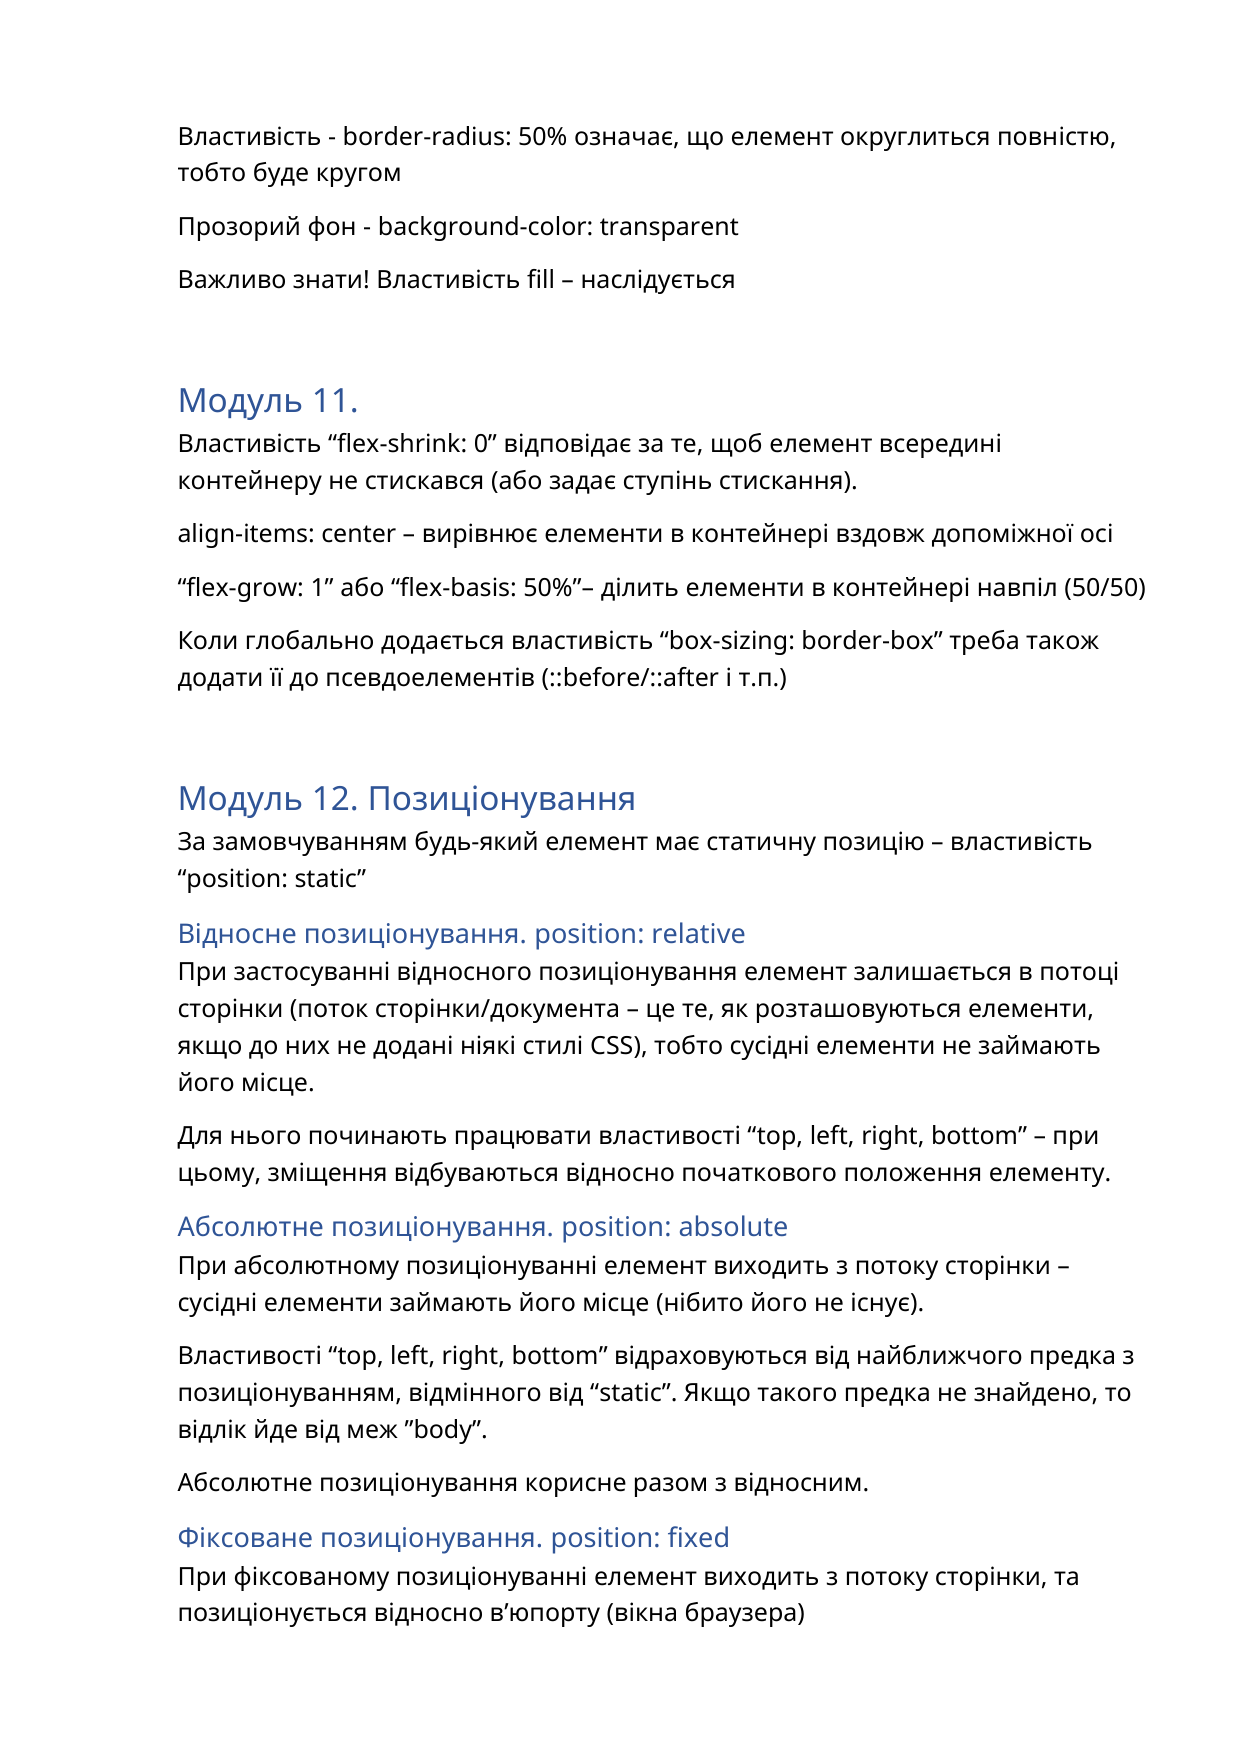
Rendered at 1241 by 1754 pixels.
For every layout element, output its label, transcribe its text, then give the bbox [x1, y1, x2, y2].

subtitle Абсолютне позиціонування. position: absolute [177, 1208, 1152, 1245]
text Властивість “flex-shrink: 0” відповідає за те, щоб елемент всередині контейнеру не стискався (або задає ступінь стискання). [177, 426, 1152, 497]
subtitle Модуль 11. [177, 377, 1152, 422]
text Важливо знати! Властивість fill – наслідується [177, 262, 1152, 296]
text Для нього починають працювати властивості “top, left, right, bottom” – при цьому, зміщення відбуваються відносно початкового положення елементу. [177, 1118, 1152, 1188]
text При застосуванні відносного позиціонування елемент залишається в потоці сторінки (поток сторінки/документа – це те, як розташовуються елементи, якщо до них не додані ніякі стилі CSS), тобто сусідні елементи не займають його місце. [177, 954, 1152, 1098]
text Властивості “top, left, right, bottom” відраховуються від найближчого предка з позиціонуванням, відмінного від “static”. Якщо такого предка не знайдено, то відлік йде від меж ”body”. [177, 1338, 1152, 1446]
text “flex-grow: 1” або “flex-basis: 50%”– ділить елементи в контейнері навпіл (50/50) [177, 569, 1152, 604]
text Властивість - border-radius: 50% означає, що елемент округлиться повністю, тобто буде кругом [177, 118, 1152, 189]
text Коли глобально додається властивість “box-sizing: border-box” треба також додати її до псевдоелементів (::before/::after і т.п.) [177, 623, 1152, 694]
text При абсолютному позиціонуванні елемент виходить з потоку сторінки – сусідні елементи займають його місце (нібито його не існує). [177, 1248, 1152, 1318]
text align-items: center – вирівнює елементи в контейнері вздовж допоміжної осі [177, 516, 1152, 550]
text Прозорий фон - background-color: transparent [177, 208, 1152, 242]
subtitle Фіксоване позиціонування. position: fixed [177, 1518, 1152, 1555]
text Абсолютне позиціонування корисне разом з відносним. [177, 1465, 1152, 1499]
text При фіксованому позиціонуванні елемент виходить з потоку сторінки, та позиціонується відносно в’юпорту (вікна браузера) [177, 1558, 1152, 1629]
text За замовчуванням будь-який елемент має статичну позицію – властивість “position: static” [177, 824, 1152, 895]
subtitle Відносне позиціонування. position: relative [177, 914, 1152, 951]
subtitle Модуль 12. Позиціонування [177, 775, 1152, 820]
